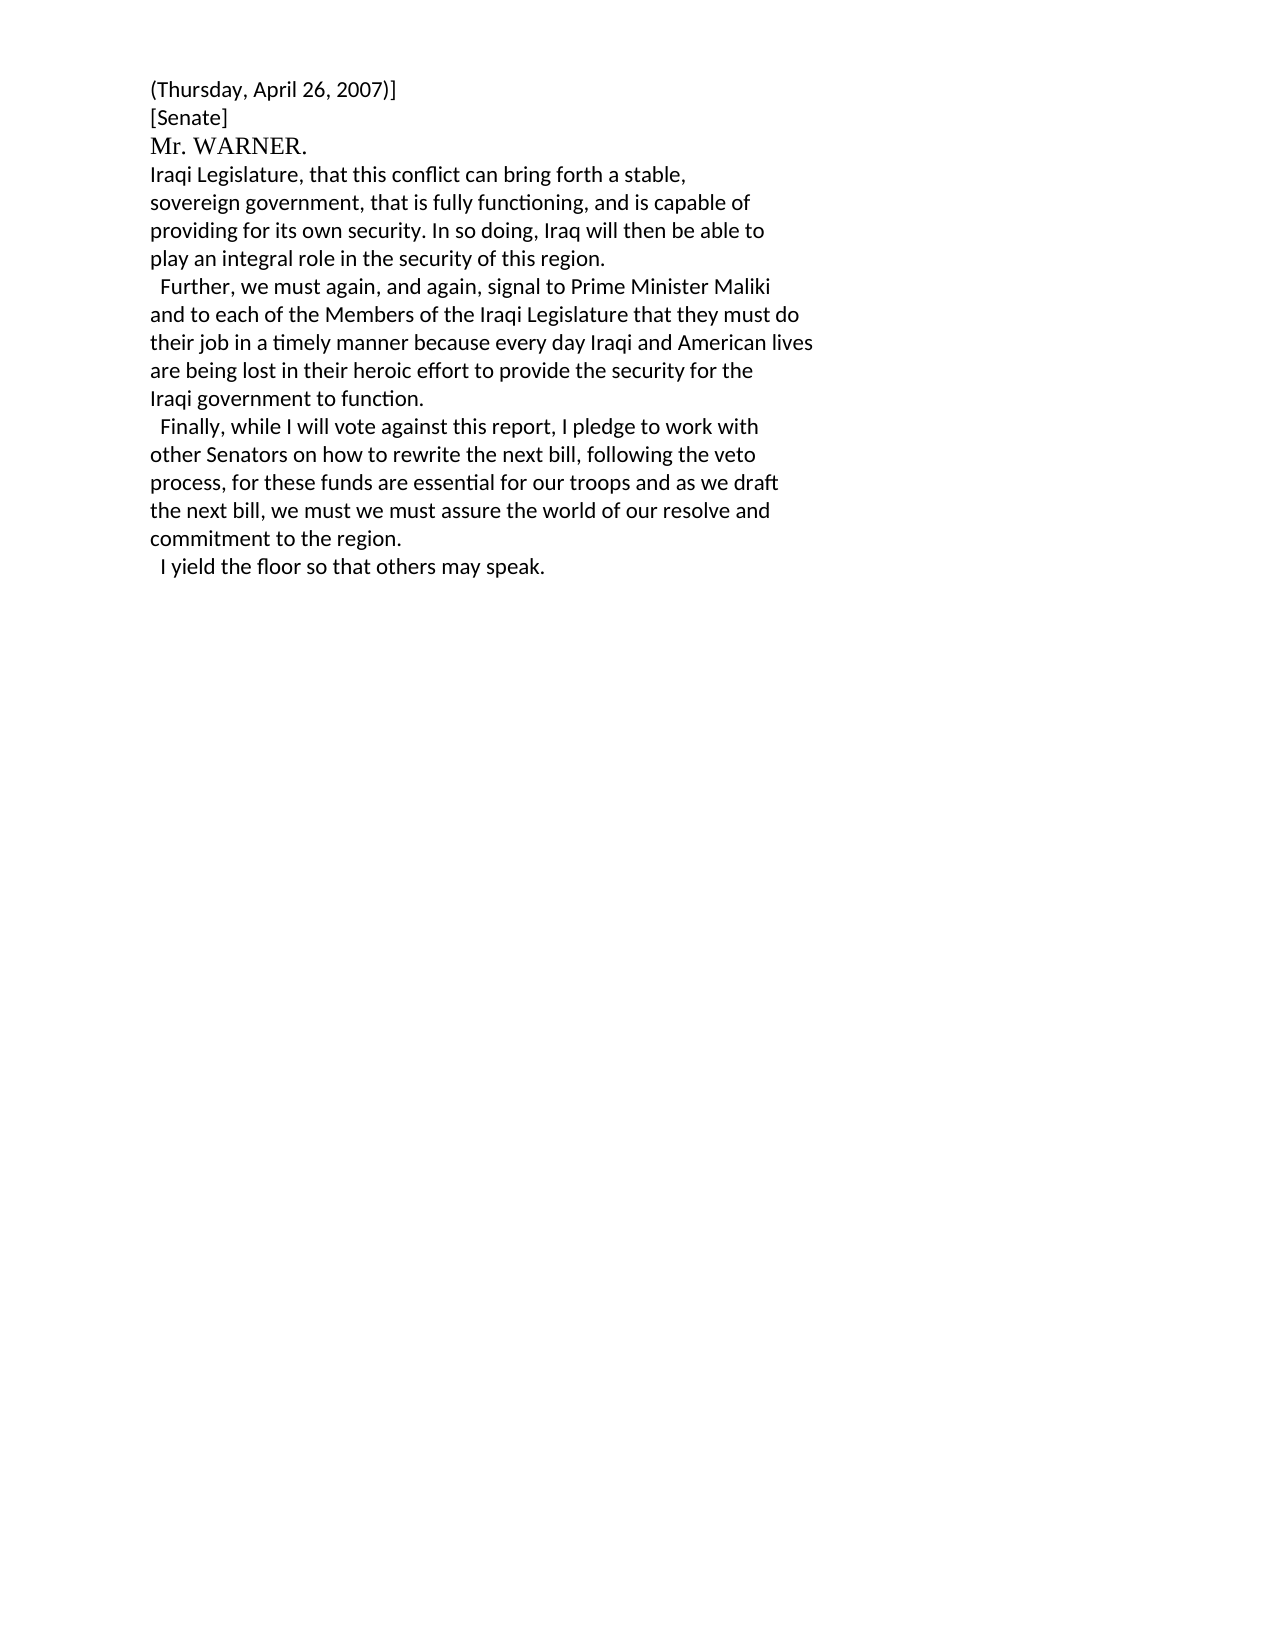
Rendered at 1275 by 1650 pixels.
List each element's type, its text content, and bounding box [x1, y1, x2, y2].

text other Senators on how to rewrite the next bill, following the veto [150, 440, 1125, 468]
text sovereign government, that is fully functioning, and is capable of [150, 188, 1125, 216]
text Finally, while I will vote against this report, I pledge to work with [150, 412, 1125, 440]
text I yield the floor so that others may speak. [150, 552, 1125, 580]
text Further, we must again, and again, signal to Prime Minister Maliki [150, 272, 1125, 300]
text their job in a timely manner because every day Iraqi and American lives [150, 328, 1125, 356]
text providing for its own security. In so doing, Iraq will then be able to [150, 216, 1125, 244]
text process, for these funds are essential for our troops and as we draft [150, 468, 1125, 496]
text play an integral role in the security of this region. [150, 244, 1125, 272]
text Iraqi Legislature, that this conflict can bring forth a stable, [150, 160, 1125, 188]
text are being lost in their heroic effort to provide the security for the [150, 356, 1125, 384]
text Iraqi government to function. [150, 384, 1125, 412]
text the next bill, we must we must assure the world of our resolve and [150, 496, 1125, 524]
text commitment to the region. [150, 524, 1125, 552]
text and to each of the Members of the Iraqi Legislature that they must do [150, 300, 1125, 328]
